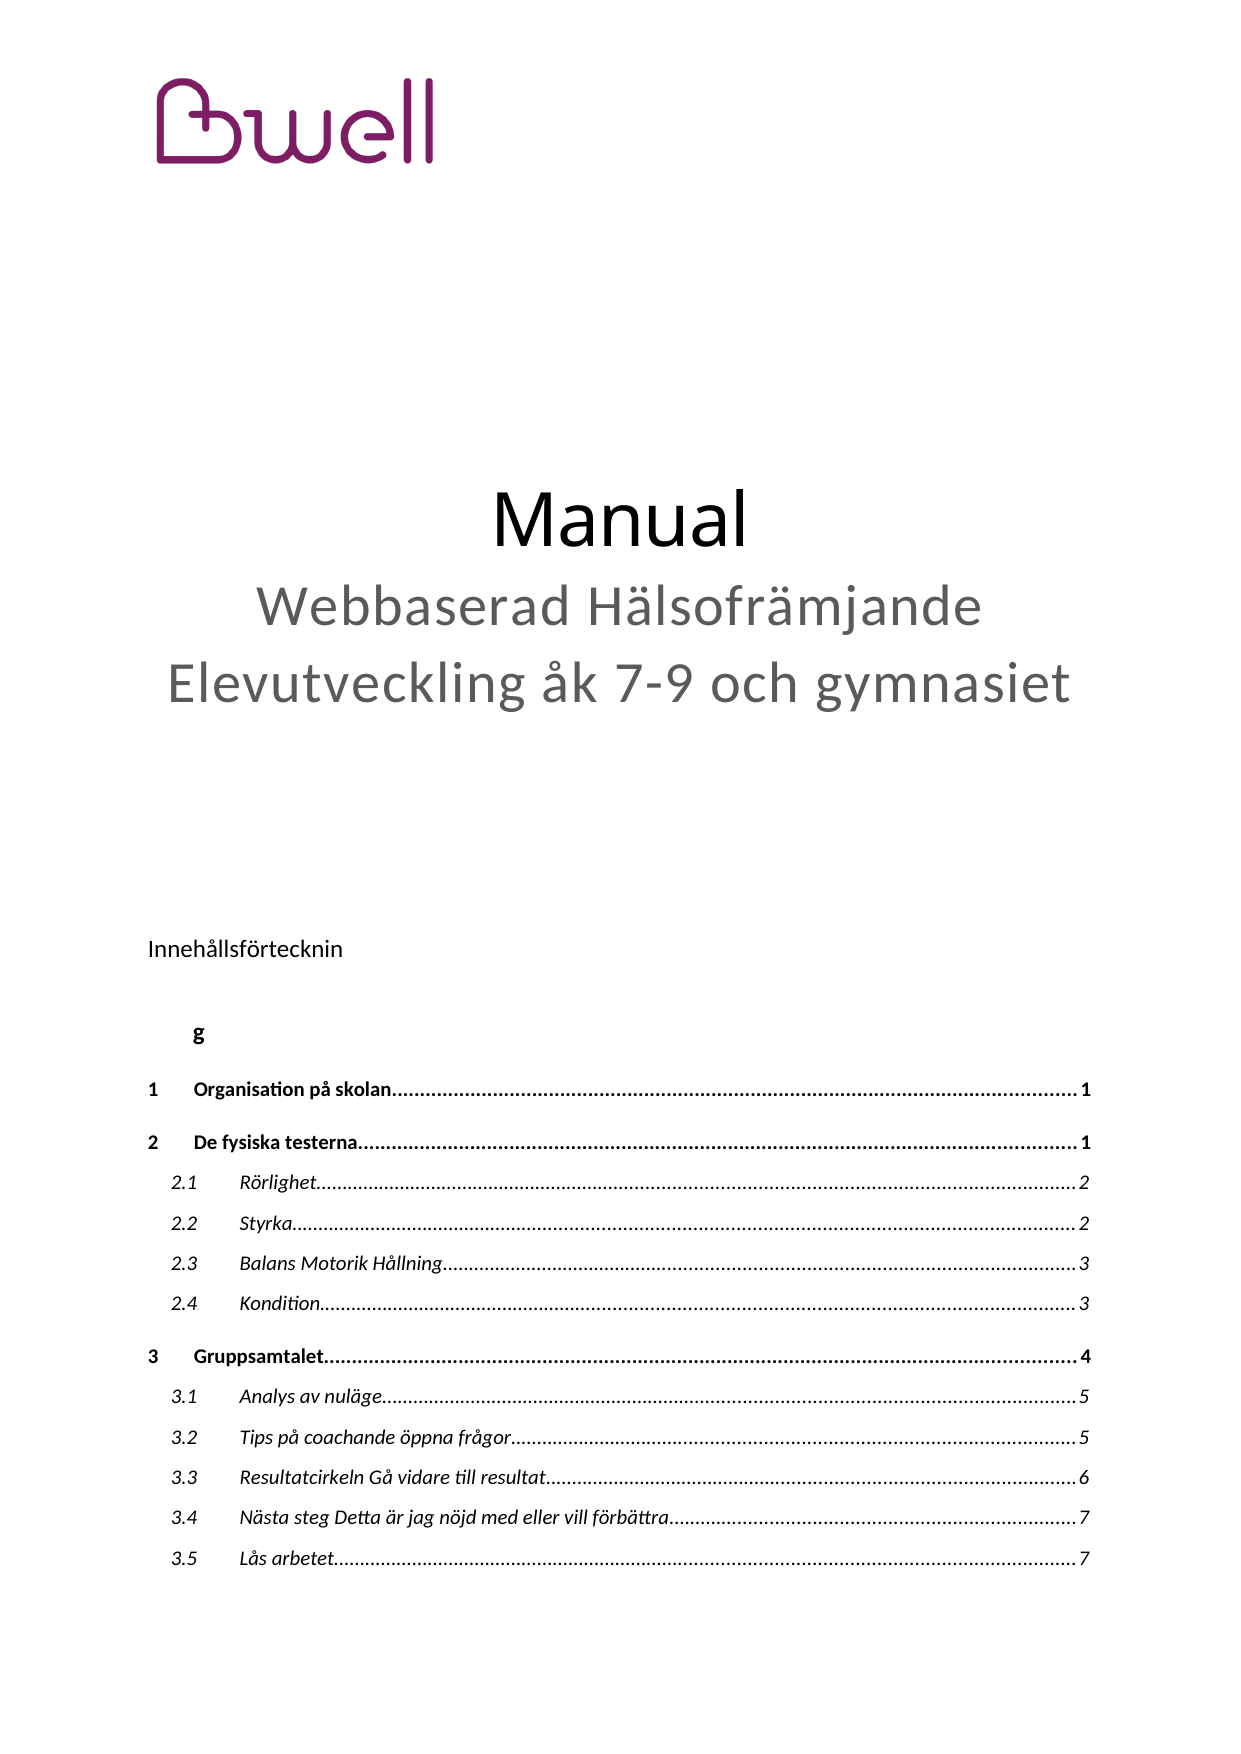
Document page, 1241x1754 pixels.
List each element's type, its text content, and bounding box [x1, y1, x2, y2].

subtitle Webbaserad Hälsofrämjande Elevutveckling åk 7-9 och gymnasiet [148, 569, 1093, 717]
picture [147, 73, 442, 166]
title Manual [148, 466, 1093, 569]
